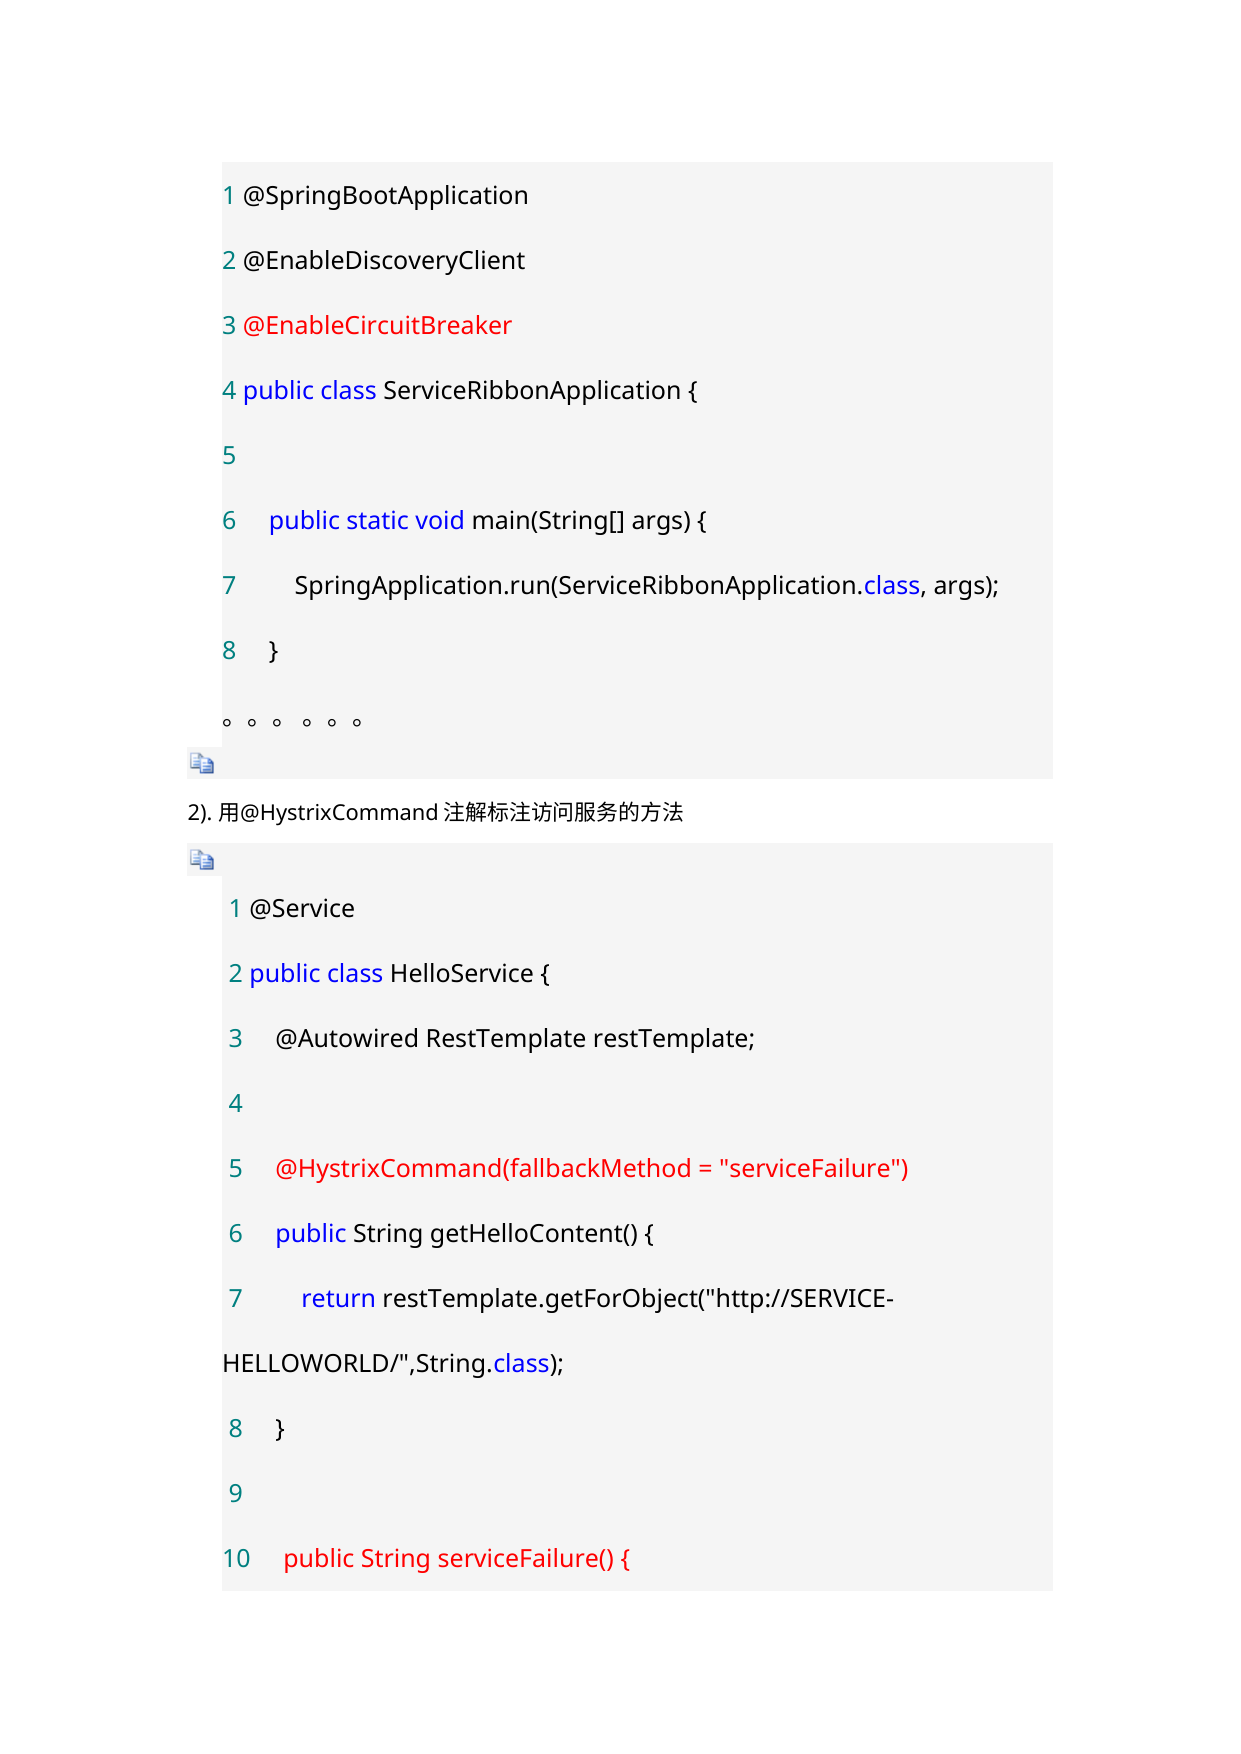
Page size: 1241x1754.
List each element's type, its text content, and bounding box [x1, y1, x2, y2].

text 2). 用@HystrixCommand注解标注访问服务的方法 [187, 795, 1053, 828]
text 4 public class ServiceRibbonApplication { [222, 357, 1053, 422]
text 7 return restTemplate.getForObject("http://SERVICE-HELLOWORLD/",String.class); [222, 1266, 1053, 1396]
text 3 @EnableCircuitBreaker [222, 292, 1053, 357]
text 6 public static void main(String[] args) { [222, 487, 1053, 552]
text 4 [222, 1071, 1053, 1136]
text 5 [222, 422, 1053, 487]
text 1 @SpringBootApplication [222, 162, 1053, 227]
picture [187, 747, 219, 779]
text 8 } [222, 1396, 1053, 1461]
text 10 public String serviceFailure() { [222, 1526, 1053, 1591]
text 1 @Service [222, 876, 1053, 941]
text 2 public class HelloService { [222, 941, 1053, 1006]
text 5 @HystrixCommand(fallbackMethod = "serviceFailure") [222, 1136, 1053, 1201]
text 3 @Autowired RestTemplate restTemplate; [222, 1006, 1053, 1071]
text 7 SpringApplication.run(ServiceRibbonApplication.class, args); [222, 552, 1053, 617]
text 8 } 。。。 。。。 [222, 617, 1053, 747]
text 2 @EnableDiscoveryClient [222, 227, 1053, 292]
text 9 [222, 1461, 1053, 1526]
picture [187, 843, 219, 875]
text 6 public String getHelloContent() { [222, 1201, 1053, 1266]
